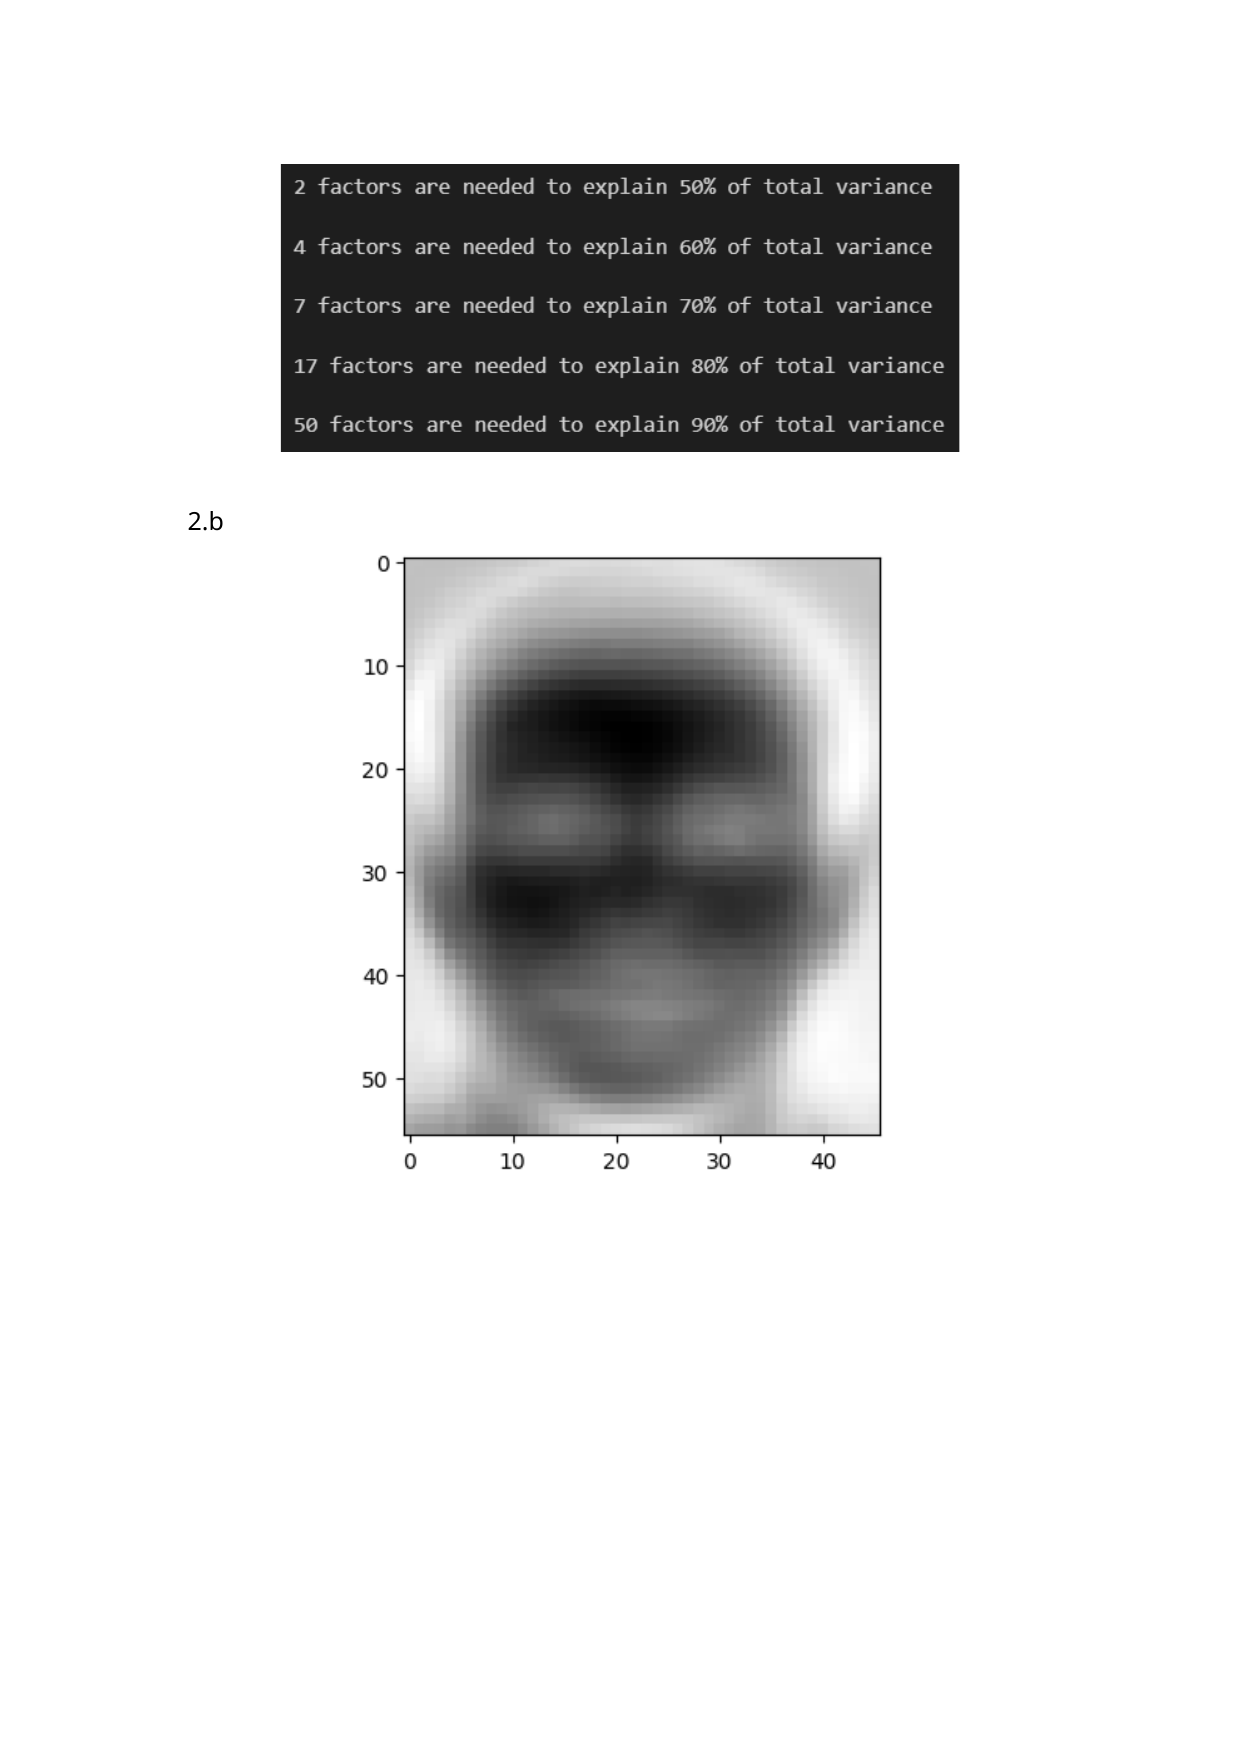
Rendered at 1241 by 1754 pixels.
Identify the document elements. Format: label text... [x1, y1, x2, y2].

picture [346, 539, 894, 1188]
text 2.b [187, 502, 1053, 539]
picture [280, 164, 960, 452]
